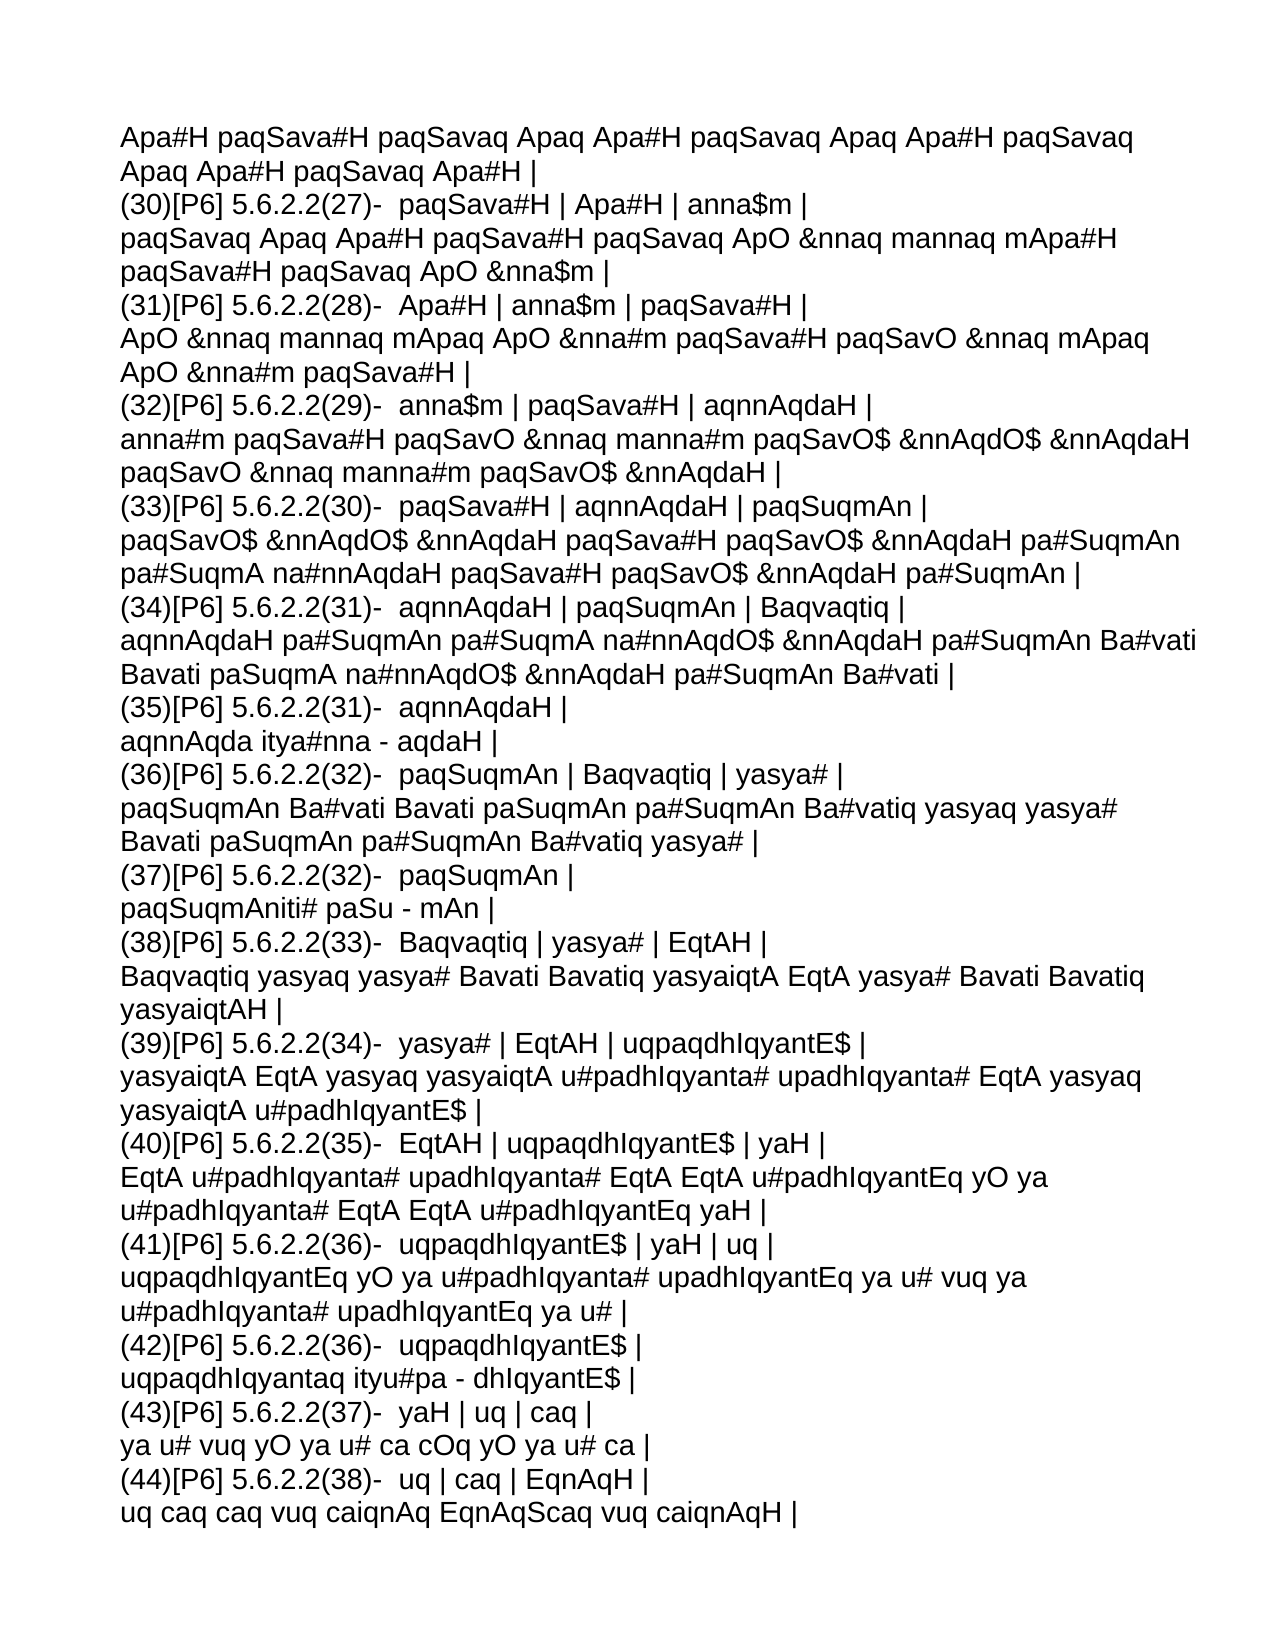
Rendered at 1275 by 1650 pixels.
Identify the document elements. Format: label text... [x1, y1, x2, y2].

text anna#m paqSava#H paqSavO &nnaq manna#m paqSavO$ &nnAqdO$ &nnAqdaH paqSavO &nnaq manna#m paqSavO$ &nnAqdaH | [120, 422, 1200, 489]
text (37)[P6] 5.6.2.2(32)- paqSuqmAn | [120, 858, 1200, 891]
text (43)[P6] 5.6.2.2(37)- yaH | uq | caq | [120, 1394, 1200, 1428]
text aqnnAqdaH pa#SuqmAn pa#SuqmA na#nnAqdO$ &nnAqdaH pa#SuqmAn Ba#vati Bavati paSuqmA na#nnAqdO$ &nnAqdaH pa#SuqmAn Ba#vati | [120, 623, 1200, 690]
text (30)[P6] 5.6.2.2(27)- paqSava#H | Apa#H | anna$m | [120, 187, 1200, 221]
text (39)[P6] 5.6.2.2(34)- yasya# | EqtAH | uqpaqdhIqyantE$ | [120, 1026, 1200, 1059]
text (38)[P6] 5.6.2.2(33)- Baqvaqtiq | yasya# | EqtAH | [120, 925, 1200, 958]
text paqSuqmAniti# paSu - mAn | [120, 891, 1200, 925]
text paqSavaq Apaq Apa#H paqSava#H paqSavaq ApO &nnaq mannaq mApa#H paqSava#H paqSavaq ApO &nna$m | [120, 221, 1200, 288]
text uqpaqdhIqyantaq ityu#pa - dhIqyantE$ | [120, 1361, 1200, 1394]
text uq caq caq vuq caiqnAq EqnAqScaq vuq caiqnAqH | [120, 1495, 1200, 1529]
text (35)[P6] 5.6.2.2(31)- aqnnAqdaH | [120, 690, 1200, 724]
text (40)[P6] 5.6.2.2(35)- EqtAH | uqpaqdhIqyantE$ | yaH | [120, 1126, 1200, 1160]
text Apa#H paqSava#H paqSavaq Apaq Apa#H paqSavaq Apaq Apa#H paqSavaq Apaq Apa#H paqSavaq Apa#H | [120, 120, 1200, 187]
text EqtA u#padhIqyanta# upadhIqyanta# EqtA EqtA u#padhIqyantEq yO ya u#padhIqyanta# EqtA EqtA u#padhIqyantEq yaH | [120, 1160, 1200, 1227]
text (31)[P6] 5.6.2.2(28)- Apa#H | anna$m | paqSava#H | [120, 288, 1200, 321]
text (41)[P6] 5.6.2.2(36)- uqpaqdhIqyantE$ | yaH | uq | [120, 1227, 1200, 1260]
text uqpaqdhIqyantEq yO ya u#padhIqyanta# upadhIqyantEq ya u# vuq ya u#padhIqyanta# upadhIqyantEq ya u# | [120, 1260, 1200, 1327]
text ApO &nnaq mannaq mApaq ApO &nna#m paqSava#H paqSavO &nnaq mApaq ApO &nna#m paqSava#H | [120, 321, 1200, 388]
text paqSavO$ &nnAqdO$ &nnAqdaH paqSava#H paqSavO$ &nnAqdaH pa#SuqmAn pa#SuqmA na#nnAqdaH paqSava#H paqSavO$ &nnAqdaH pa#SuqmAn | [120, 522, 1200, 589]
text (44)[P6] 5.6.2.2(38)- uq | caq | EqnAqH | [120, 1462, 1200, 1495]
text (34)[P6] 5.6.2.2(31)- aqnnAqdaH | paqSuqmAn | Baqvaqtiq | [120, 589, 1200, 623]
text (32)[P6] 5.6.2.2(29)- anna$m | paqSava#H | aqnnAqdaH | [120, 388, 1200, 422]
text ya u# vuq yO ya u# ca cOq yO ya u# ca | [120, 1428, 1200, 1462]
text paqSuqmAn Ba#vati Bavati paSuqmAn pa#SuqmAn Ba#vatiq yasyaq yasya# Bavati paSuqmAn pa#SuqmAn Ba#vatiq yasya# | [120, 791, 1200, 858]
text aqnnAqda itya#nna - aqdaH | [120, 724, 1200, 757]
text (36)[P6] 5.6.2.2(32)- paqSuqmAn | Baqvaqtiq | yasya# | [120, 757, 1200, 791]
text (42)[P6] 5.6.2.2(36)- uqpaqdhIqyantE$ | [120, 1327, 1200, 1361]
text (33)[P6] 5.6.2.2(30)- paqSava#H | aqnnAqdaH | paqSuqmAn | [120, 489, 1200, 522]
text yasyaiqtA EqtA yasyaq yasyaiqtA u#padhIqyanta# upadhIqyanta# EqtA yasyaq yasyaiqtA u#padhIqyantE$ | [120, 1059, 1200, 1126]
text Baqvaqtiq yasyaq yasya# Bavati Bavatiq yasyaiqtA EqtA yasya# Bavati Bavatiq yasyaiqtAH | [120, 958, 1200, 1026]
